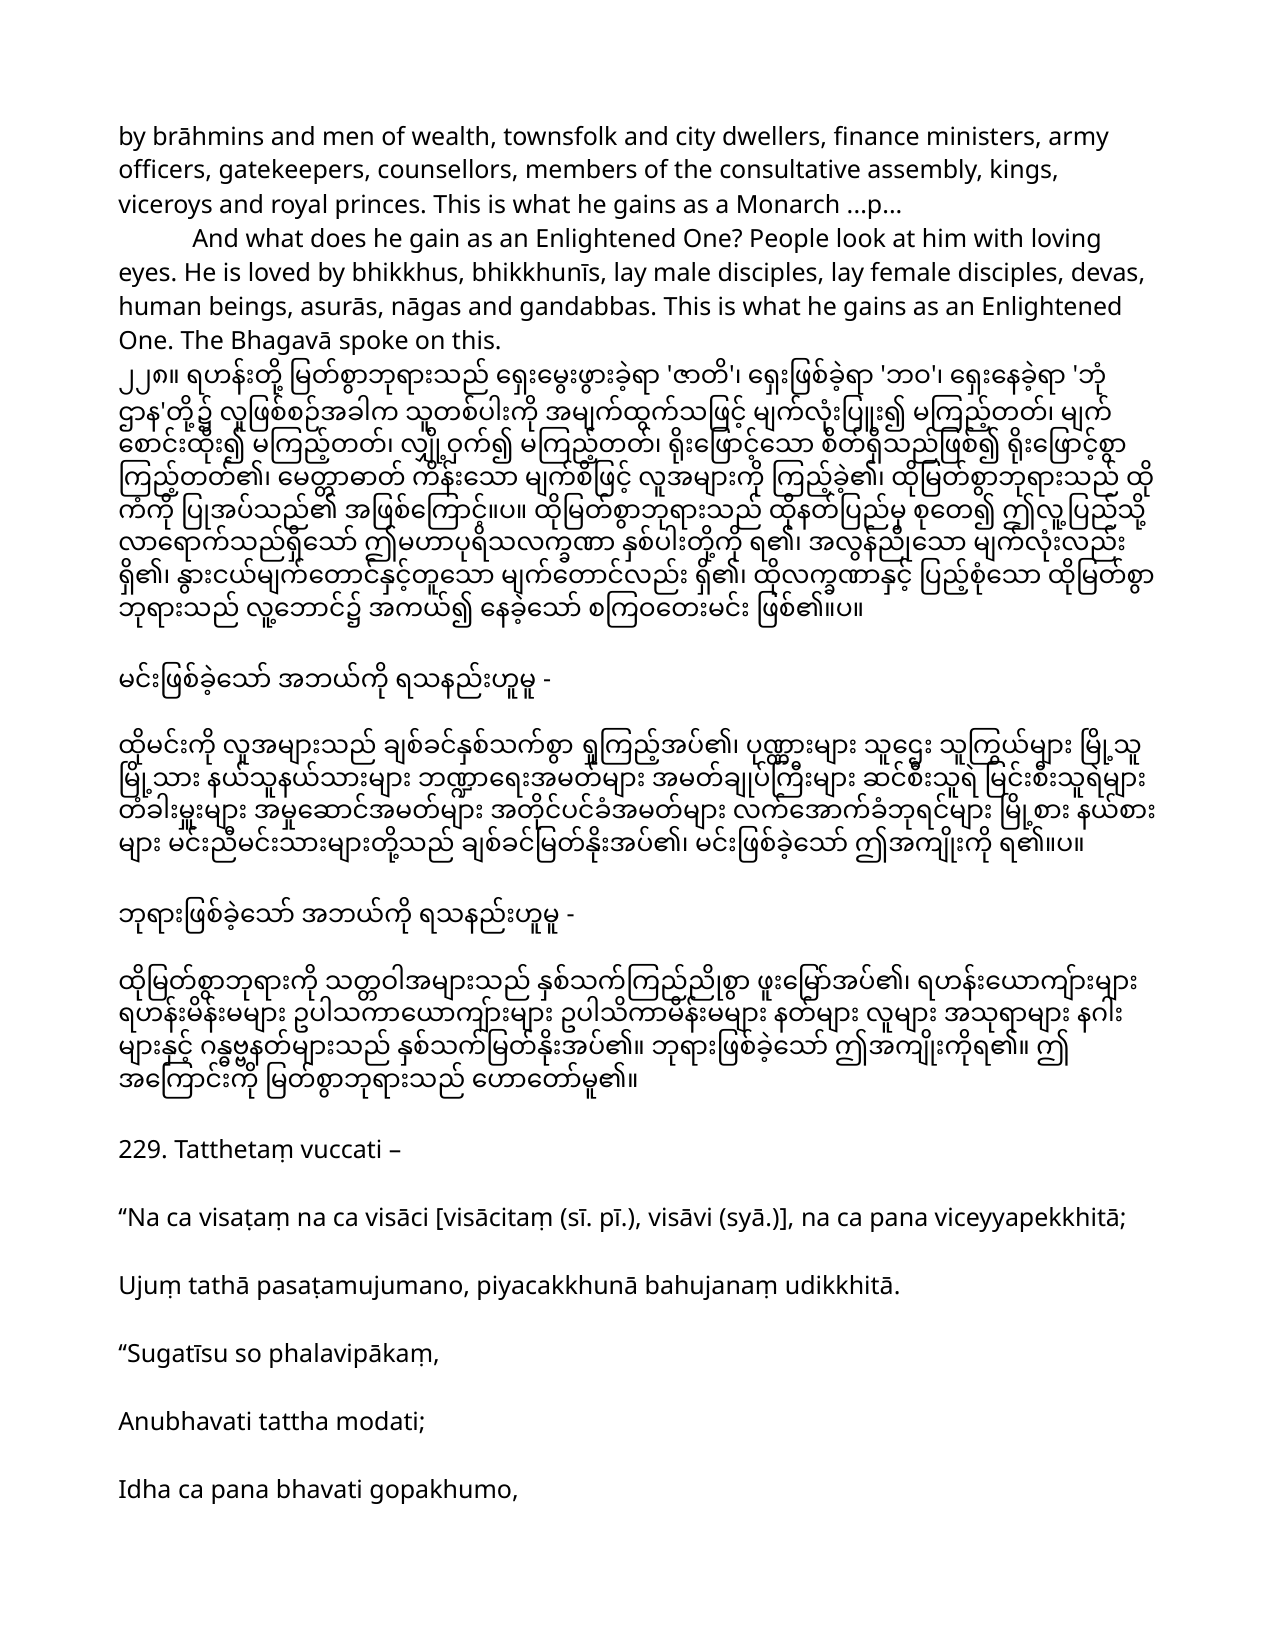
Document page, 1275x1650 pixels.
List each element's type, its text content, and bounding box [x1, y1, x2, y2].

text Ujuṃ tathā pasaṭamujumano, piyacakkhunā bahujanaṃ udikkhitā. [118, 1267, 1157, 1302]
text ထိုမင်းကို လူအများသည် ချစ်ခင်နှစ်သက်စွာ ရှုကြည့်အပ်၏၊ ပုဏ္ဏားများ သူဌေး သူကြွယ်များ မြို့သူ မြို့သား နယ်သူနယ်သားများ ဘဏ္ဍာရေးအမတ်များ အမတ်ချုပ်ကြီးများ ဆင်စီးသူရဲ မြင်းစီးသူရဲများ တံခါးမှူးများ အမှုဆောင်အမတ်များ အတိုင်ပင်ခံအမတ်များ လက်အောက်ခံဘုရင်များ မြို့စား နယ်စားများ မင်းညီမင်းသားများတို့သည် ချစ်ခင်မြတ်နိုးအပ်၏၊ မင်းဖြစ်ခဲ့သော် ဤအကျိုးကို ရ၏။ပ။ [118, 731, 1157, 862]
text ထိုမြတ်စွာဘုရားကို သတ္တဝါအများသည် နှစ်သက်ကြည်ညိုစွာ ဖူးမြော်အပ်၏၊ ရဟန်းယောကျ်ားများ ရဟန်းမိန်းမများ ဥပါသကာယောကျ်ားများ ဥပါသိကာမိန်းမများ နတ်များ လူများ အသုရာများ နဂါးများနှင့် ဂန္ဓဗ္ဗနတ်များသည် နှစ်သက်မြတ်နိုးအပ်၏။ ဘုရားဖြစ်ခဲ့သော် ဤအကျိုးကိုရ၏။ ဤအကြောင်းကို မြတ်စွာဘုရားသည် ဟောတော်မူ၏။ [118, 967, 1157, 1097]
text ၂၂၈။ ရဟန်းတို့ မြတ်စွာဘုရားသည် ရှေးမွေးဖွားခဲ့ရာ 'ဇာတိ'၊ ရှေးဖြစ်ခဲ့ရာ 'ဘဝ'၊ ရှေးနေခဲ့ရာ 'ဘုံဌာန'တို့၌ လူဖြစ်စဉ်အခါက သူတစ်ပါးကို အမျက်ထွက်သဖြင့် မျက်လုံးပြူး၍ မကြည့်တတ်၊ မျက် စောင်းထိုး၍ မကြည့်တတ်၊ လျှို့ဝှက်၍ မကြည့်တတ်၊ ရိုးဖြောင့်သော စိတ်ရှိသည်ဖြစ်၍ ရိုးဖြောင့်စွာ ကြည့်တတ်၏၊ မေတ္တာဓာတ် ကိန်းသော မျက်စိဖြင့် လူအများကို ကြည့်ခဲ့၏၊ ထိုမြတ်စွာဘုရားသည် ထိုကံကို ပြုအပ်သည်၏ အဖြစ်ကြောင့်။ပ။ ထိုမြတ်စွာဘုရားသည် ထိုနတ်ပြည်မှ စုတေ၍ ဤလူ့ပြည်သို့ လာရောက်သည်ရှိသော် ဤမဟာပုရိသလက္ခဏာ နှစ်ပါးတို့ကို ရ၏၊ အလွန်ညိုသော မျက်လုံးလည်း ရှိ၏၊ နွားငယ်မျက်တောင်နှင့်တူသော မျက်တောင်လည်း ရှိ၏၊ ထိုလက္ခဏာနှင့် ပြည့်စုံသော ထိုမြတ်စွာ ဘုရားသည် လူ့ဘောင်၌ အကယ်၍ နေခဲ့သော် စကြဝတေးမင်း ဖြစ်၏။ပ။ [118, 357, 1157, 626]
text မင်းဖြစ်ခဲ့သော် အဘယ်ကို ရသနည်းဟူမူ - [118, 660, 1157, 697]
text And what does he gain as an Enlightened One? People look at him with loving eyes. He is loved by bhikkhus, bhikkhunīs, lay male disciples, lay female disciples, devas, human beings, asurās, nāgas and gandabbas. This is what he gains as an Enlightened One. The Bhagavā spoke on this. [118, 220, 1157, 357]
text Idha ca pana bhavati gopakhumo, [118, 1472, 1157, 1506]
text ဘုရားဖြစ်ခဲ့သော် အဘယ်ကို ရသနည်းဟူမူ - [118, 896, 1157, 933]
text ‘‘Na ca visaṭaṃ na ca visāci [visācitaṃ (sī. pī.), visāvi (syā.)], na ca pana viceyyapekkhitā; [118, 1199, 1157, 1233]
text ‘‘Sugatīsu so phalavipākaṃ, [118, 1336, 1157, 1370]
text Anubhavati tattha modati; [118, 1404, 1157, 1438]
text by brāhmins and men of wealth, townsfolk and city dwellers, finance ministers, army officers, gatekeepers, counsellors, members of the consultative assembly, kings, viceroys and royal princes. This is what he gains as a Monarch ...p... [118, 118, 1157, 220]
text 229. Tatthetaṃ vuccati – [118, 1131, 1157, 1165]
